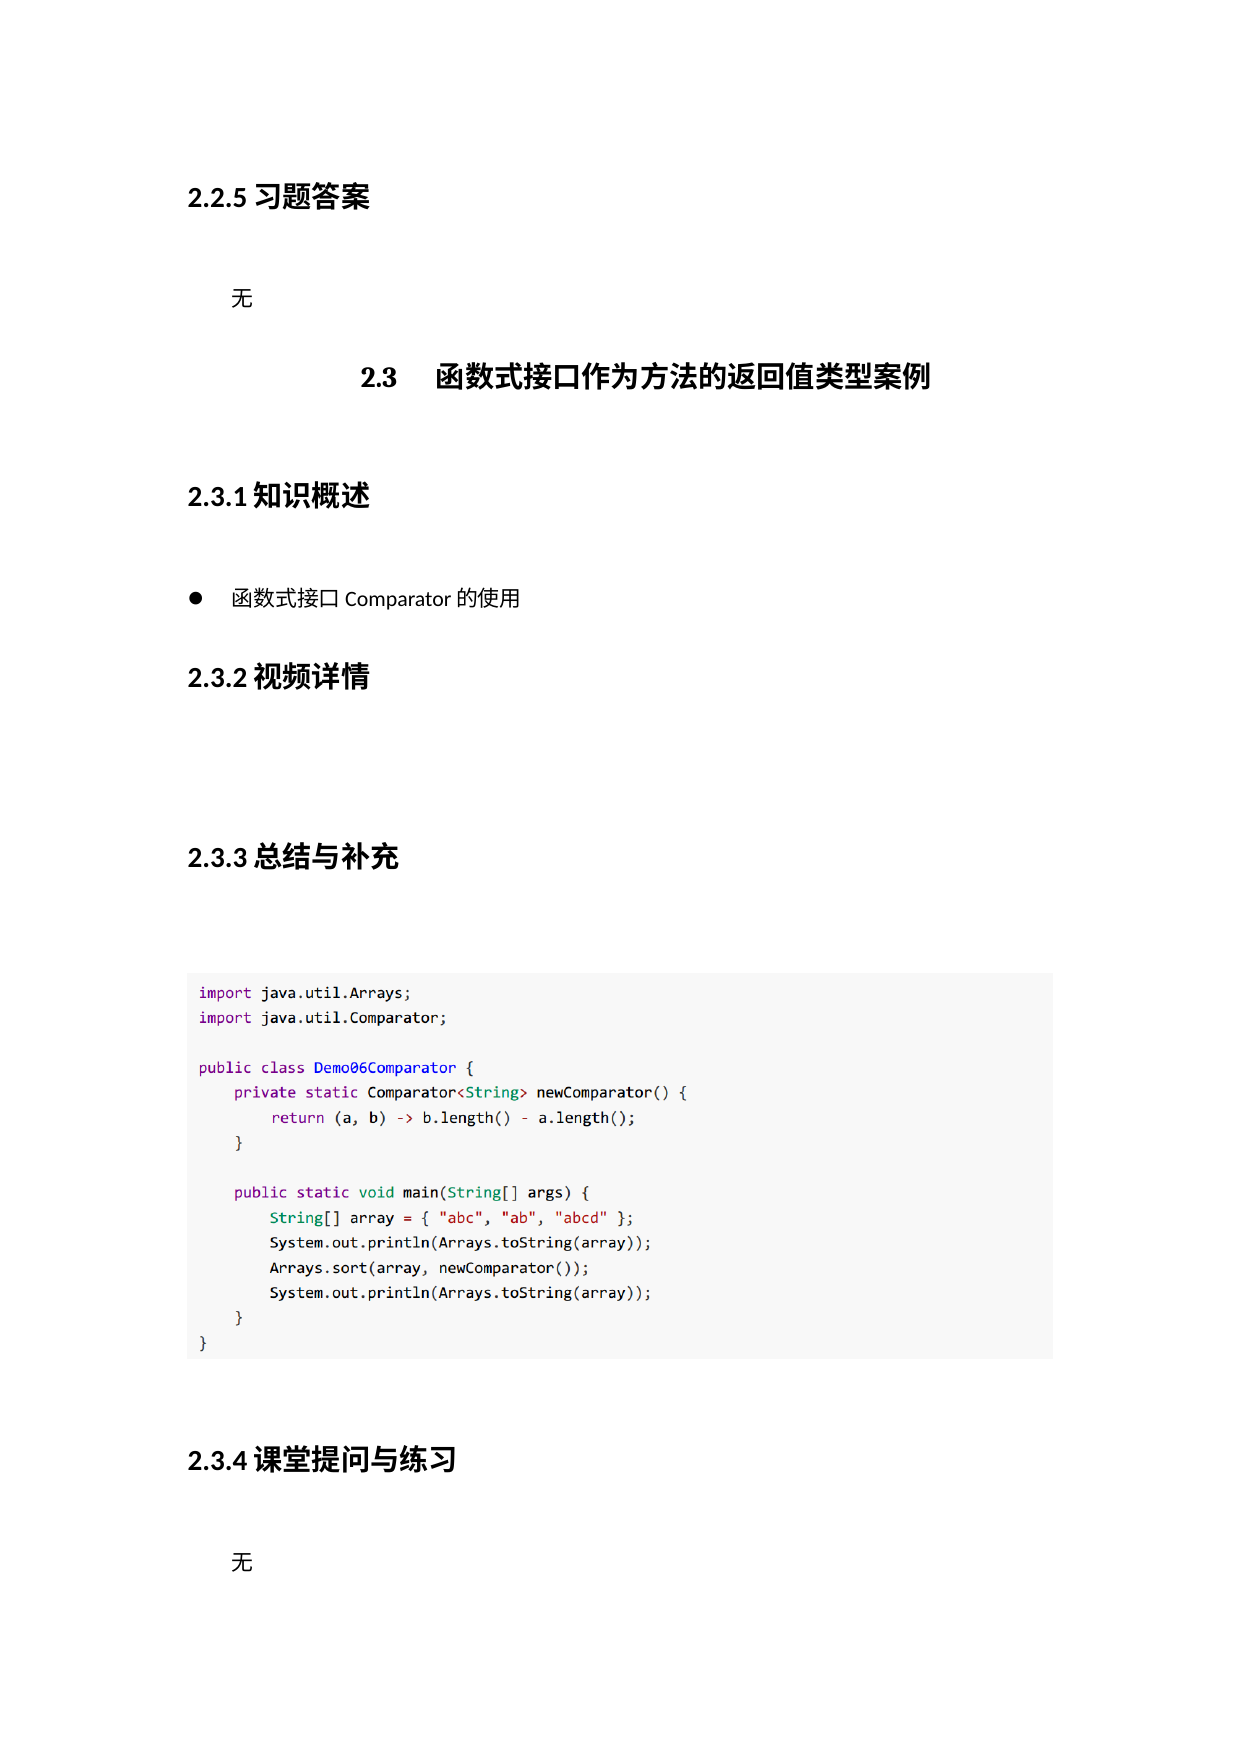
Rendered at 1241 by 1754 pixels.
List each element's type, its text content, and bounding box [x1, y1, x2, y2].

subtitle 2.3.4课堂提问与练习 [187, 1425, 1053, 1490]
list 函数式接口Comparator的使用 [187, 580, 1053, 613]
text 无 [187, 1544, 1053, 1577]
subtitle 函数式接口作为方法的返回值类型案例 [239, 342, 1053, 407]
subtitle 2.3.3总结与补充 [187, 822, 1053, 887]
picture [187, 973, 1053, 1359]
text 无 [187, 281, 1053, 313]
subtitle 2.2.5习题答案 [187, 162, 1053, 227]
subtitle 2.3.2视频详情 [187, 642, 1053, 707]
subtitle 2.3.1知识概述 [187, 461, 1053, 526]
